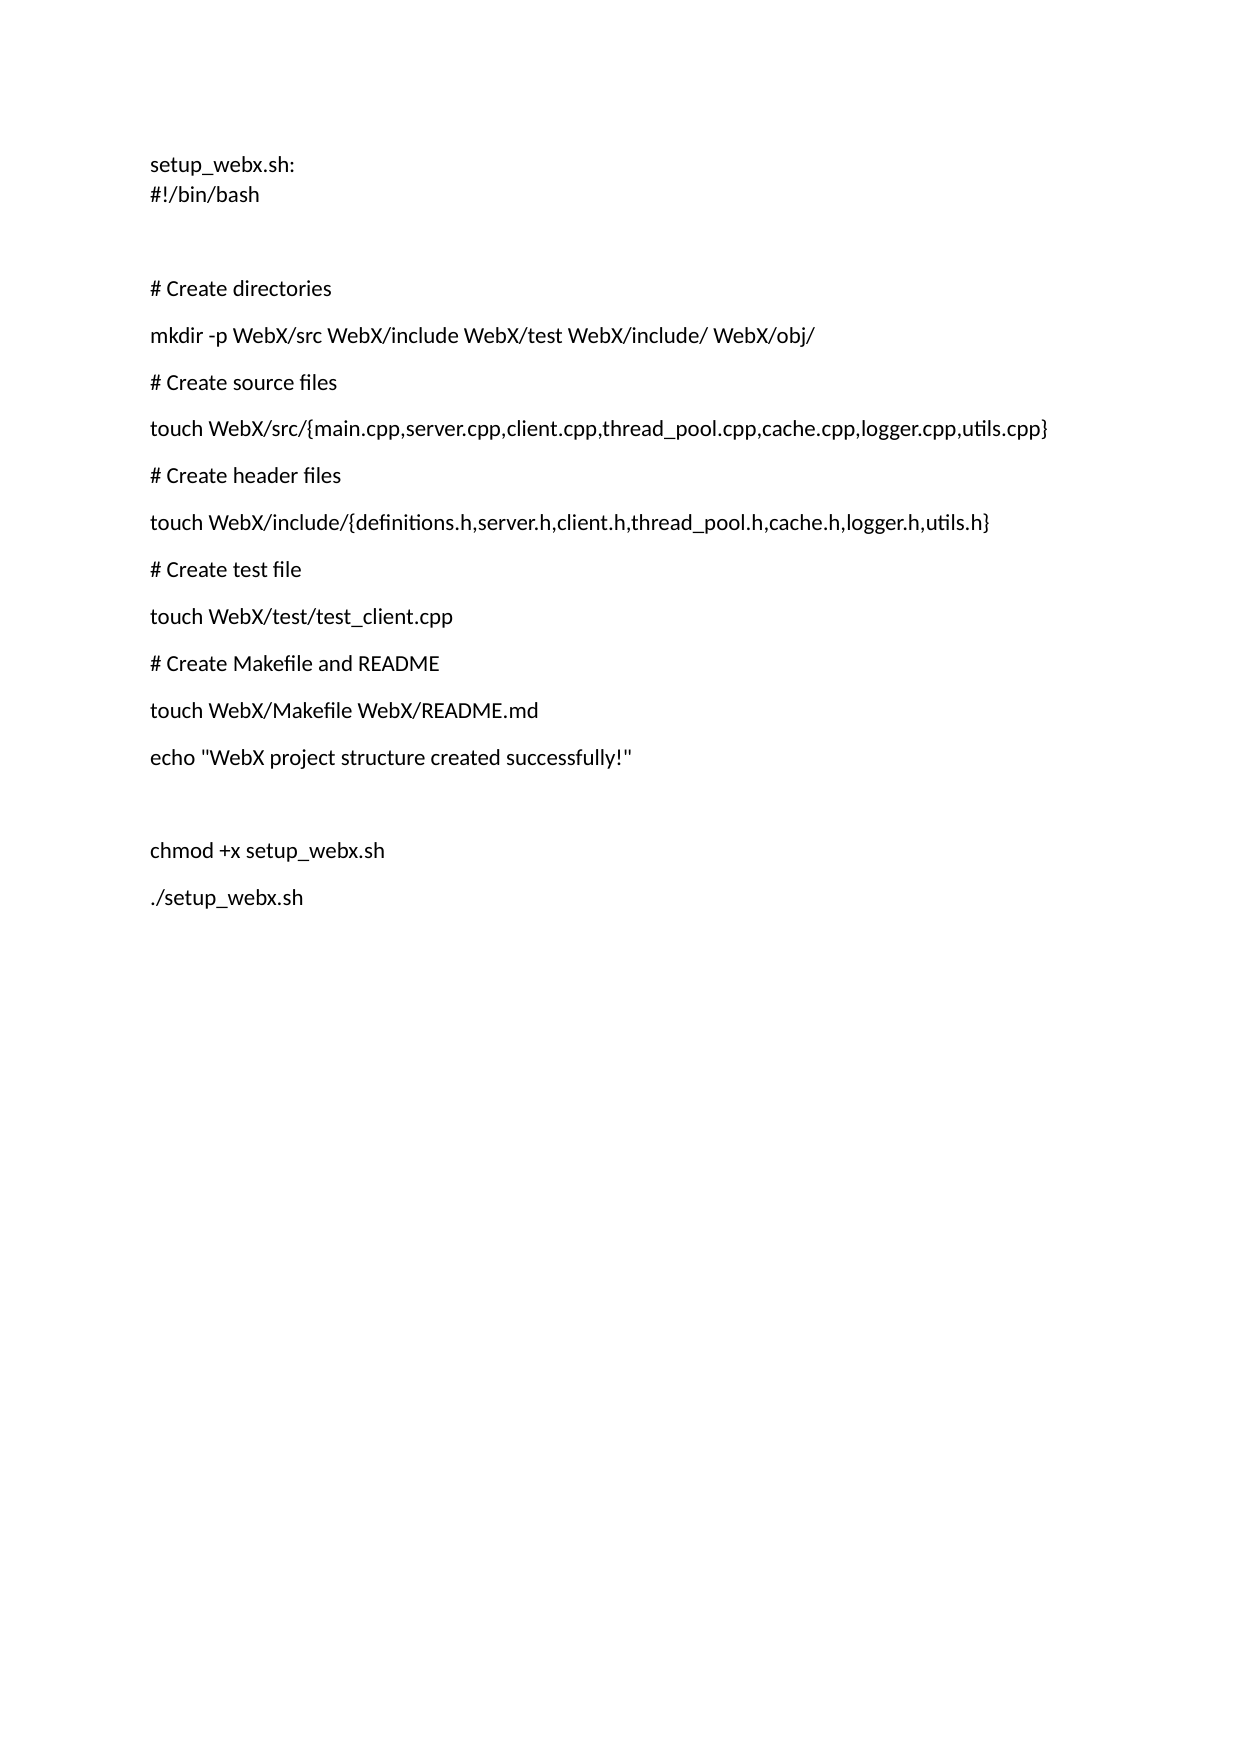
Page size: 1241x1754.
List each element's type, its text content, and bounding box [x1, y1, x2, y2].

text mkdir -p WebX/src WebX/include WebX/test WebX/include/ WebX/obj/ [150, 321, 1090, 349]
text # Create test file [150, 555, 1090, 583]
text # Create header files [150, 461, 1090, 489]
text ./setup_webx.sh [150, 883, 1090, 911]
text # Create source files [150, 368, 1090, 396]
text chmod +x setup_webx.sh [150, 836, 1090, 864]
text # Create Makefile and README [150, 649, 1090, 677]
text # Create directories [150, 274, 1090, 302]
text touch WebX/src/{main.cpp,server.cpp,client.cpp,thread_pool.cpp,cache.cpp,logger.cpp,utils.cpp} [150, 414, 1090, 443]
text echo "WebX project structure created successfully!" [150, 743, 1090, 771]
text touch WebX/include/{definitions.h,server.h,client.h,thread_pool.h,cache.h,logger.h,utils.h} [150, 508, 1090, 536]
text setup_webx.sh: #!/bin/bash [150, 150, 1090, 208]
text touch WebX/Makefile WebX/README.md [150, 696, 1090, 724]
text touch WebX/test/test_client.cpp [150, 602, 1090, 630]
